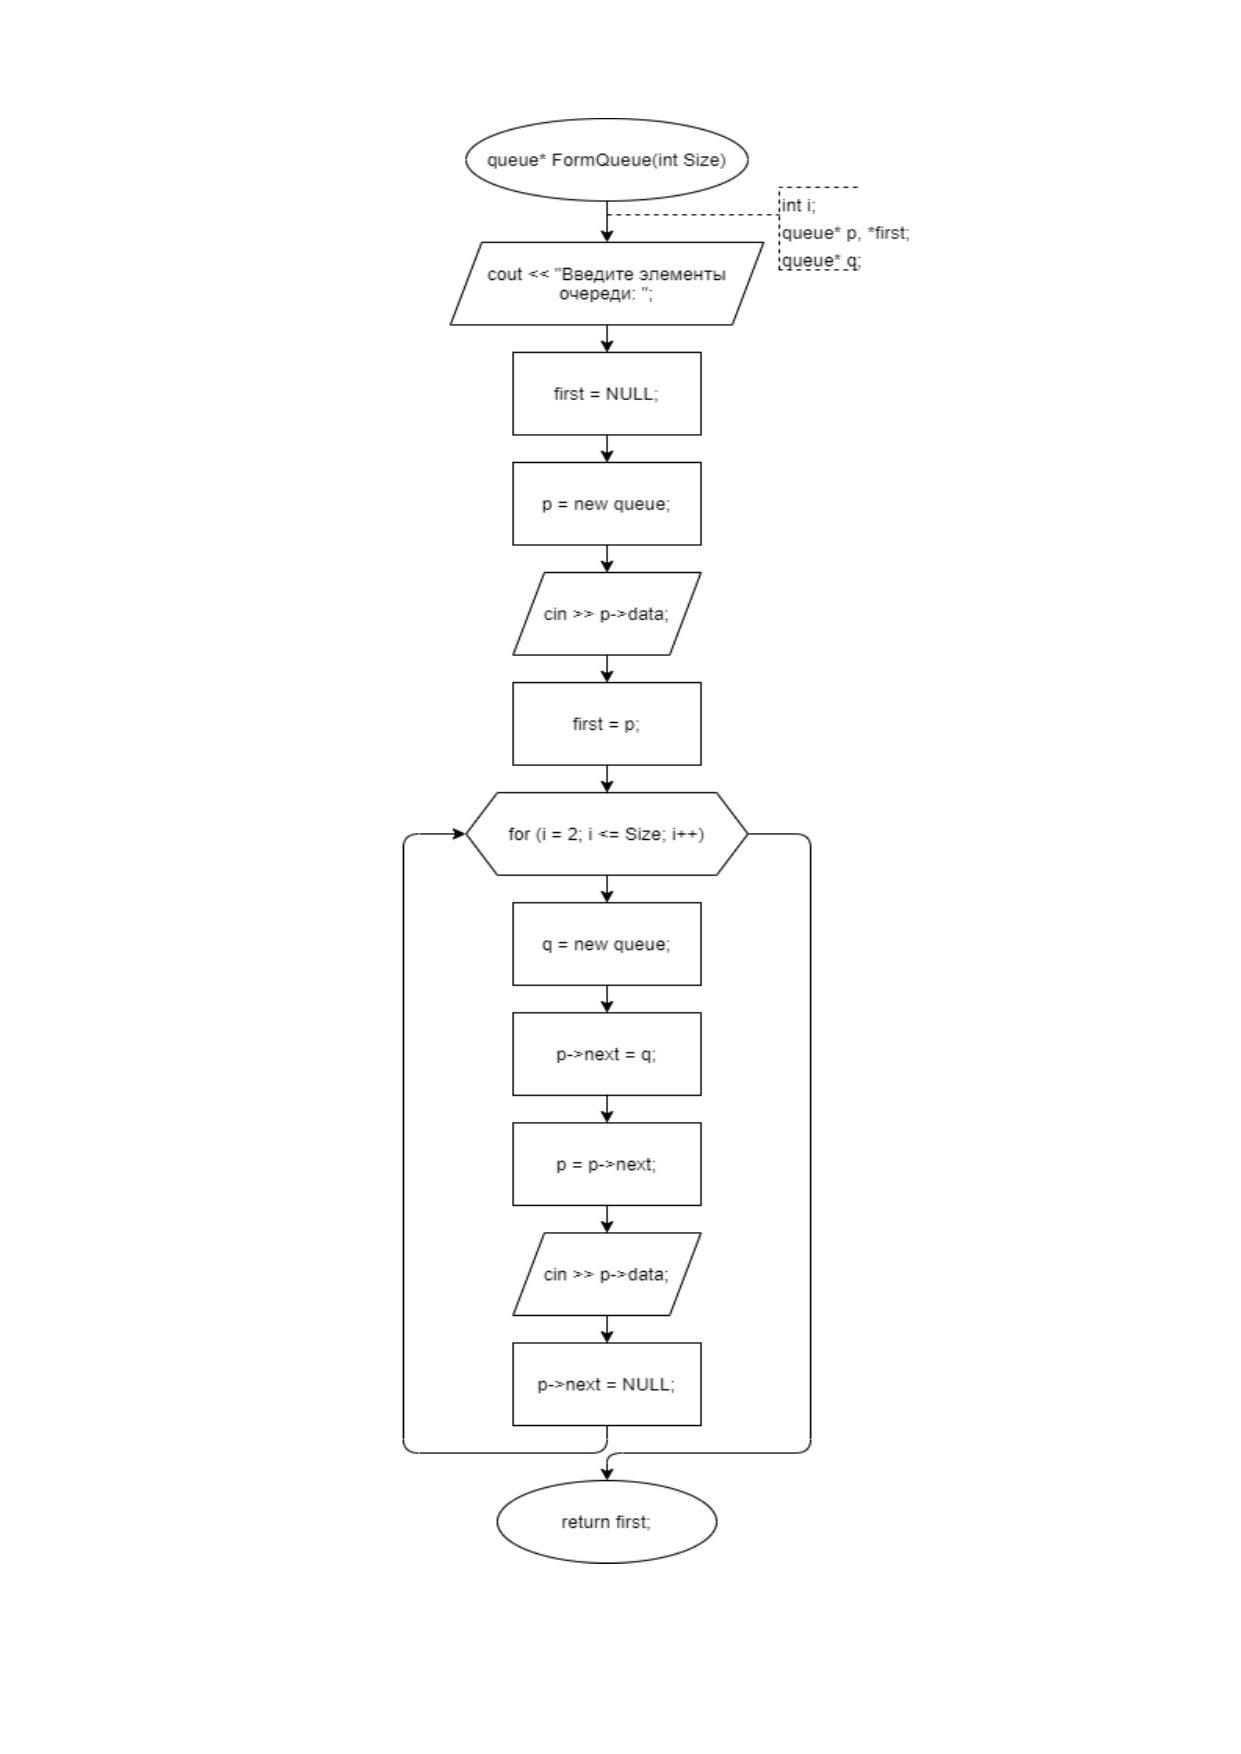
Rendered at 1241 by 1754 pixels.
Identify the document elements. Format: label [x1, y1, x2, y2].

picture [392, 118, 937, 1564]
